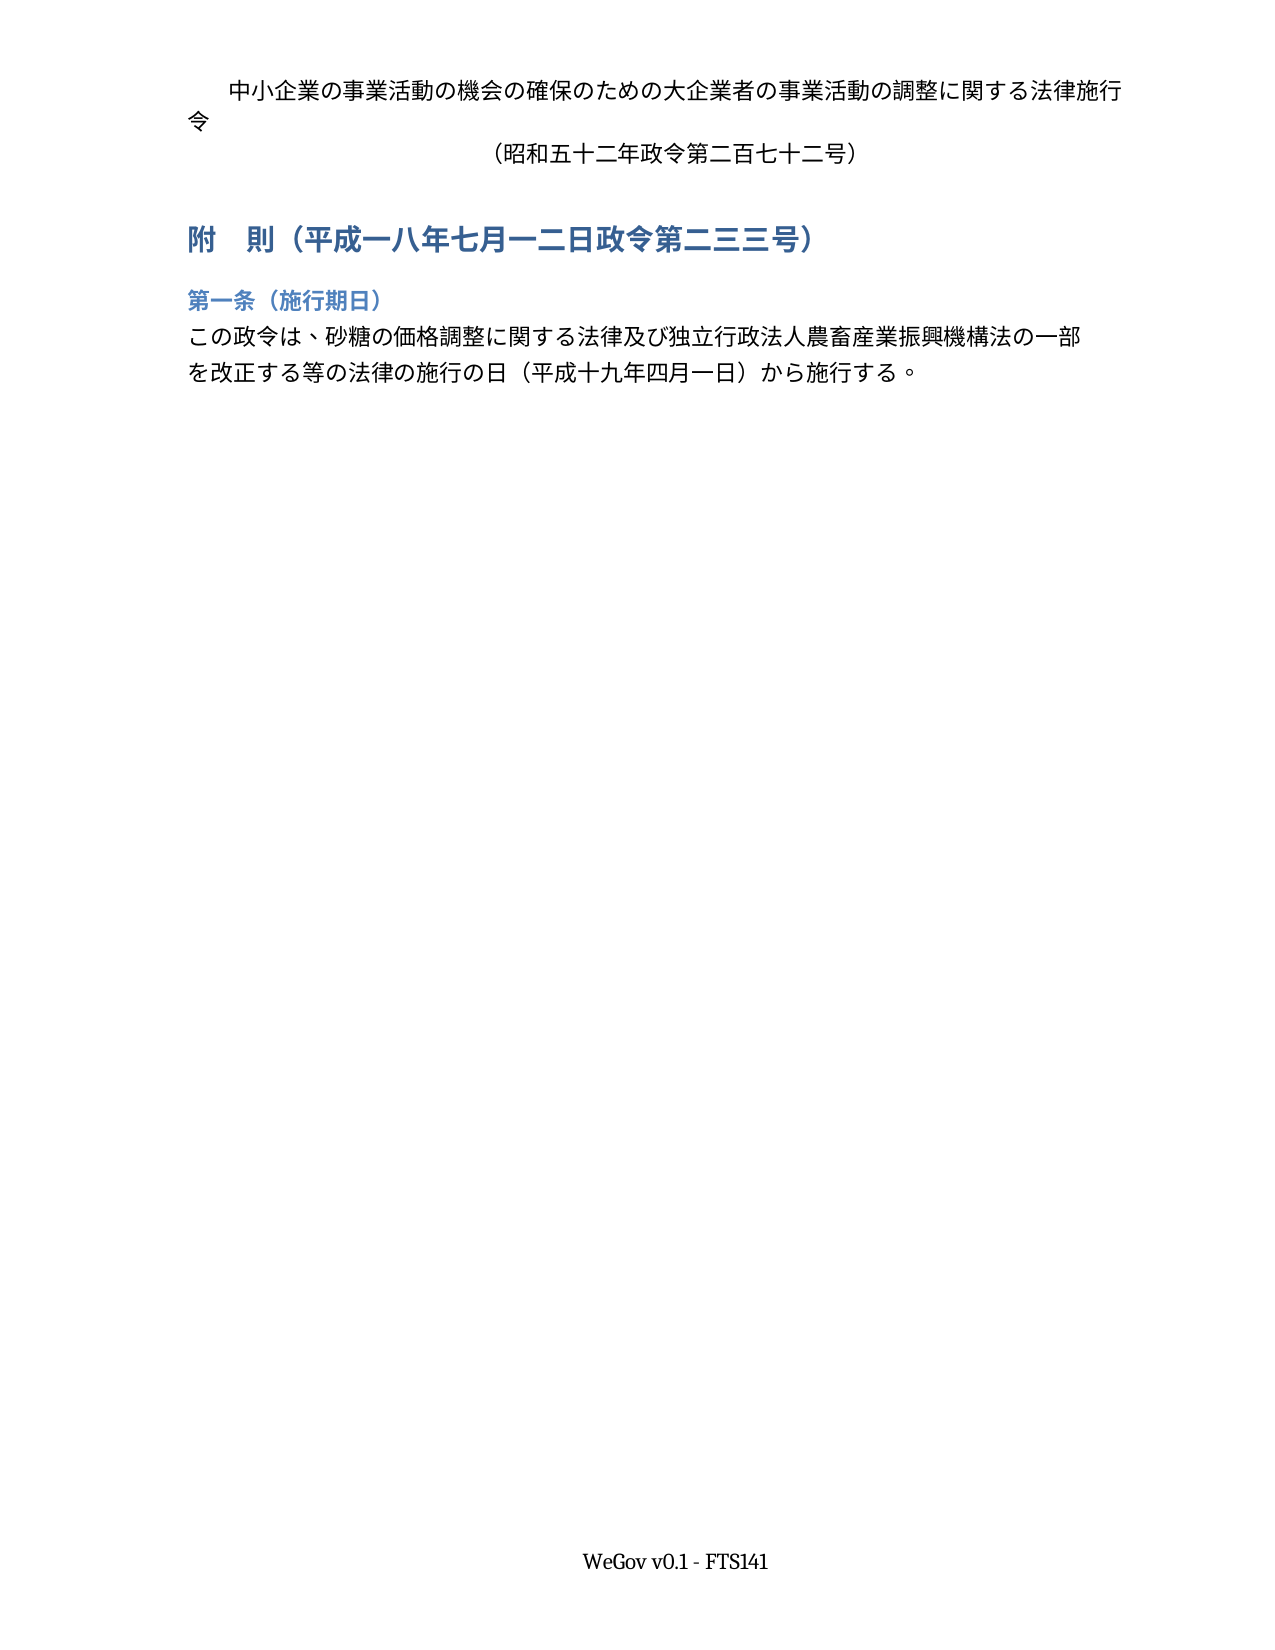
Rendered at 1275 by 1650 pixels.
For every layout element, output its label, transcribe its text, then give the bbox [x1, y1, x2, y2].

subtitle 附 則（平成一八年七月一二日政令第二三三号） [187, 219, 1087, 258]
subtitle 第一条（施行期日） [187, 285, 1087, 316]
text この政令は、砂糖の価格調整に関する法律及び独立行政法人農畜産業振興機構法の一部を改正する等の法律の施行の日（平成十九年四月一日）から施行する。 [187, 321, 1087, 388]
